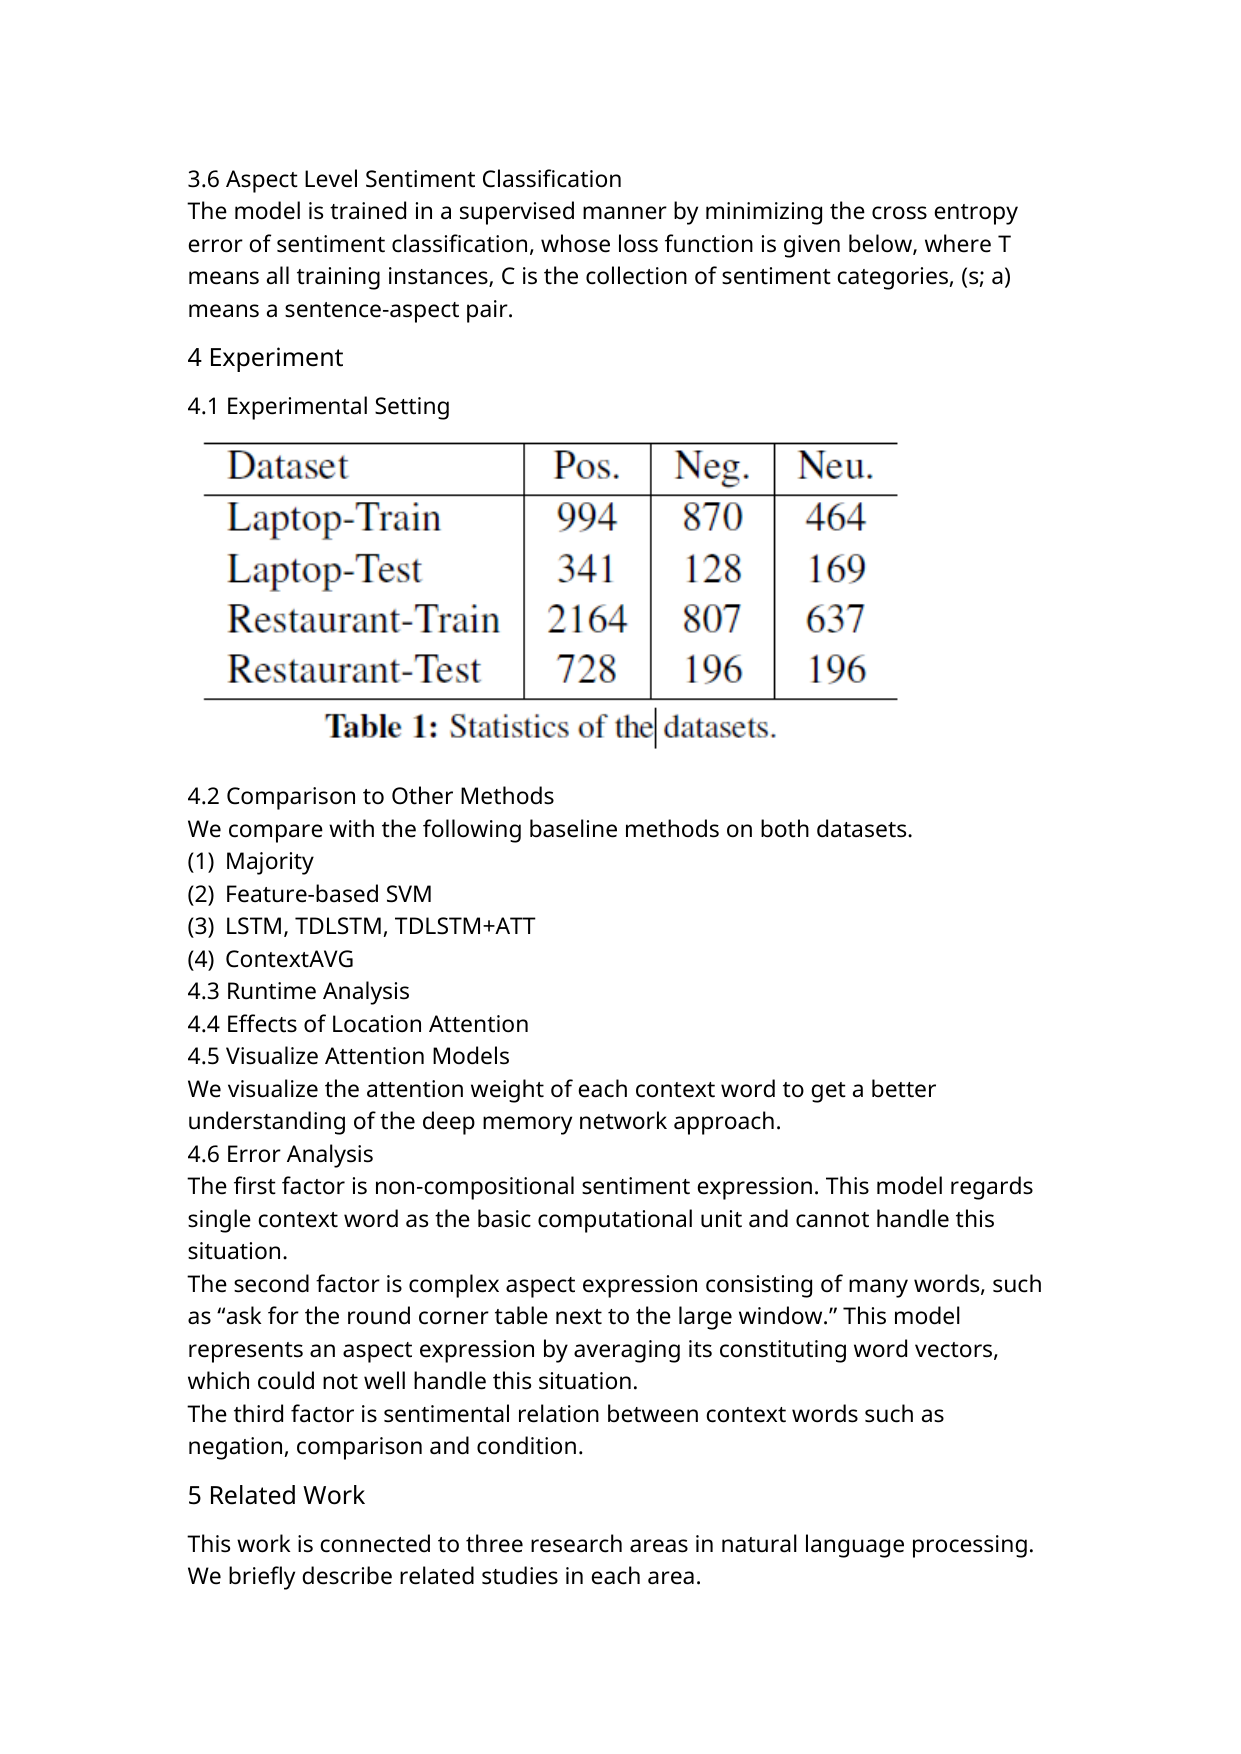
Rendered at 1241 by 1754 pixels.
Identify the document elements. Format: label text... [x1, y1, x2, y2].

text The model is trained in a supervised manner by minimizing the cross entropy error of sentiment classification, whose loss function is given below, where T means all training instances, C is the collection of sentiment categories, (s; a) means a sentence-aspect pair. [187, 194, 1053, 324]
text 4.3 Runtime Analysis [187, 974, 1053, 1007]
picture [187, 422, 939, 752]
text 4.5 Visualize Attention Models [187, 1039, 1053, 1072]
list LSTM, TDLSTM, TDLSTM+ATT [187, 909, 1053, 942]
text We compare with the following baseline methods on both datasets. [187, 812, 1053, 844]
text 4.4 Effects of Location Attention [187, 1007, 1053, 1039]
text 5 Related Work [187, 1462, 1053, 1527]
text 4.2 Comparison to Other Methods [187, 779, 1053, 812]
text 3.6 Aspect Level Sentiment Classification [187, 162, 1053, 194]
list ContextAVG [187, 942, 1053, 974]
text We visualize the attention weight of each context word to get a better understanding of the deep memory network approach. [187, 1072, 1053, 1137]
list Feature-based SVM [187, 877, 1053, 909]
text This work is connected to three research areas in natural language processing. We briefly describe related studies in each area. [187, 1527, 1053, 1592]
text The first factor is non-compositional sentiment expression. This model regards single context word as the basic computational unit and cannot handle this situation. [187, 1169, 1053, 1267]
text 4 Experiment [187, 324, 1053, 389]
text 4.6 Error Analysis [187, 1137, 1053, 1169]
list Majority [187, 844, 1053, 877]
text The third factor is sentimental relation between context words such as negation, comparison and condition. [187, 1397, 1053, 1462]
text 4.1 Experimental Setting [187, 389, 1053, 422]
text The second factor is complex aspect expression consisting of many words, such as “ask for the round corner table next to the large window.” This model represents an aspect expression by averaging its constituting word vectors, which could not well handle this situation. [187, 1267, 1053, 1397]
